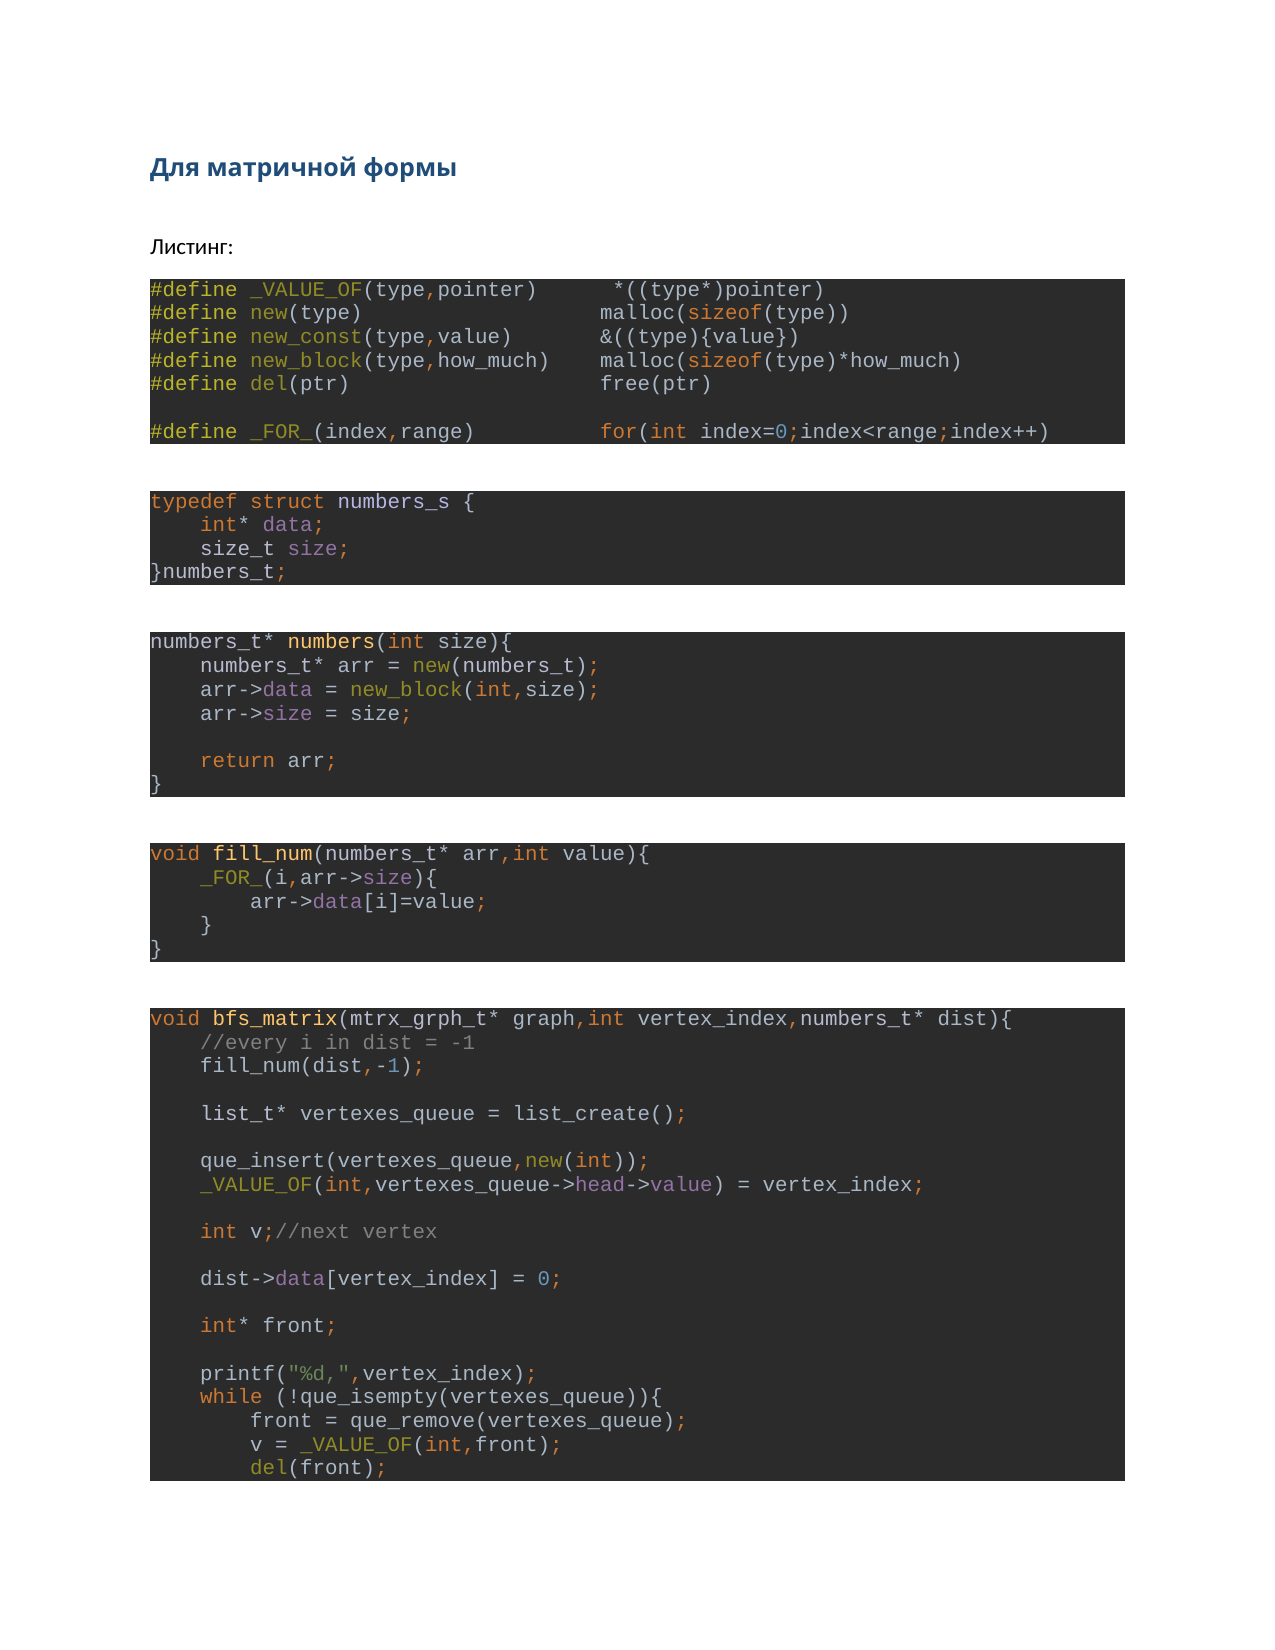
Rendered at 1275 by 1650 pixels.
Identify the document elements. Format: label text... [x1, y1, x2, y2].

text Листинг: [150, 232, 1125, 260]
subtitle Для матричной формы [150, 150, 1125, 184]
text typedef struct numbers_s { int* data; size_t size; }numbers_t; [150, 491, 1125, 585]
text numbers_t* numbers(int size){ numbers_t* arr = new(numbers_t); arr->data = new_block(int,size); arr->size = size; return arr; } [150, 632, 1125, 797]
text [150, 1008, 1125, 1481]
text void fill_num(numbers_t* arr,int value){ _FOR_(i,arr->size){ arr->data[i]=value; } } [150, 843, 1125, 962]
text #define _VALUE_OF(type,pointer) *((type*)pointer) #define new(type) malloc(sizeof(type)) #define new_const(type,value) &((type){value}) #define new_block(type,how_much) malloc(sizeof(type)*how_much) #define del(ptr) free(ptr) #define _FOR_(index,range) for(int index=0;index<range;index++) [150, 279, 1125, 444]
